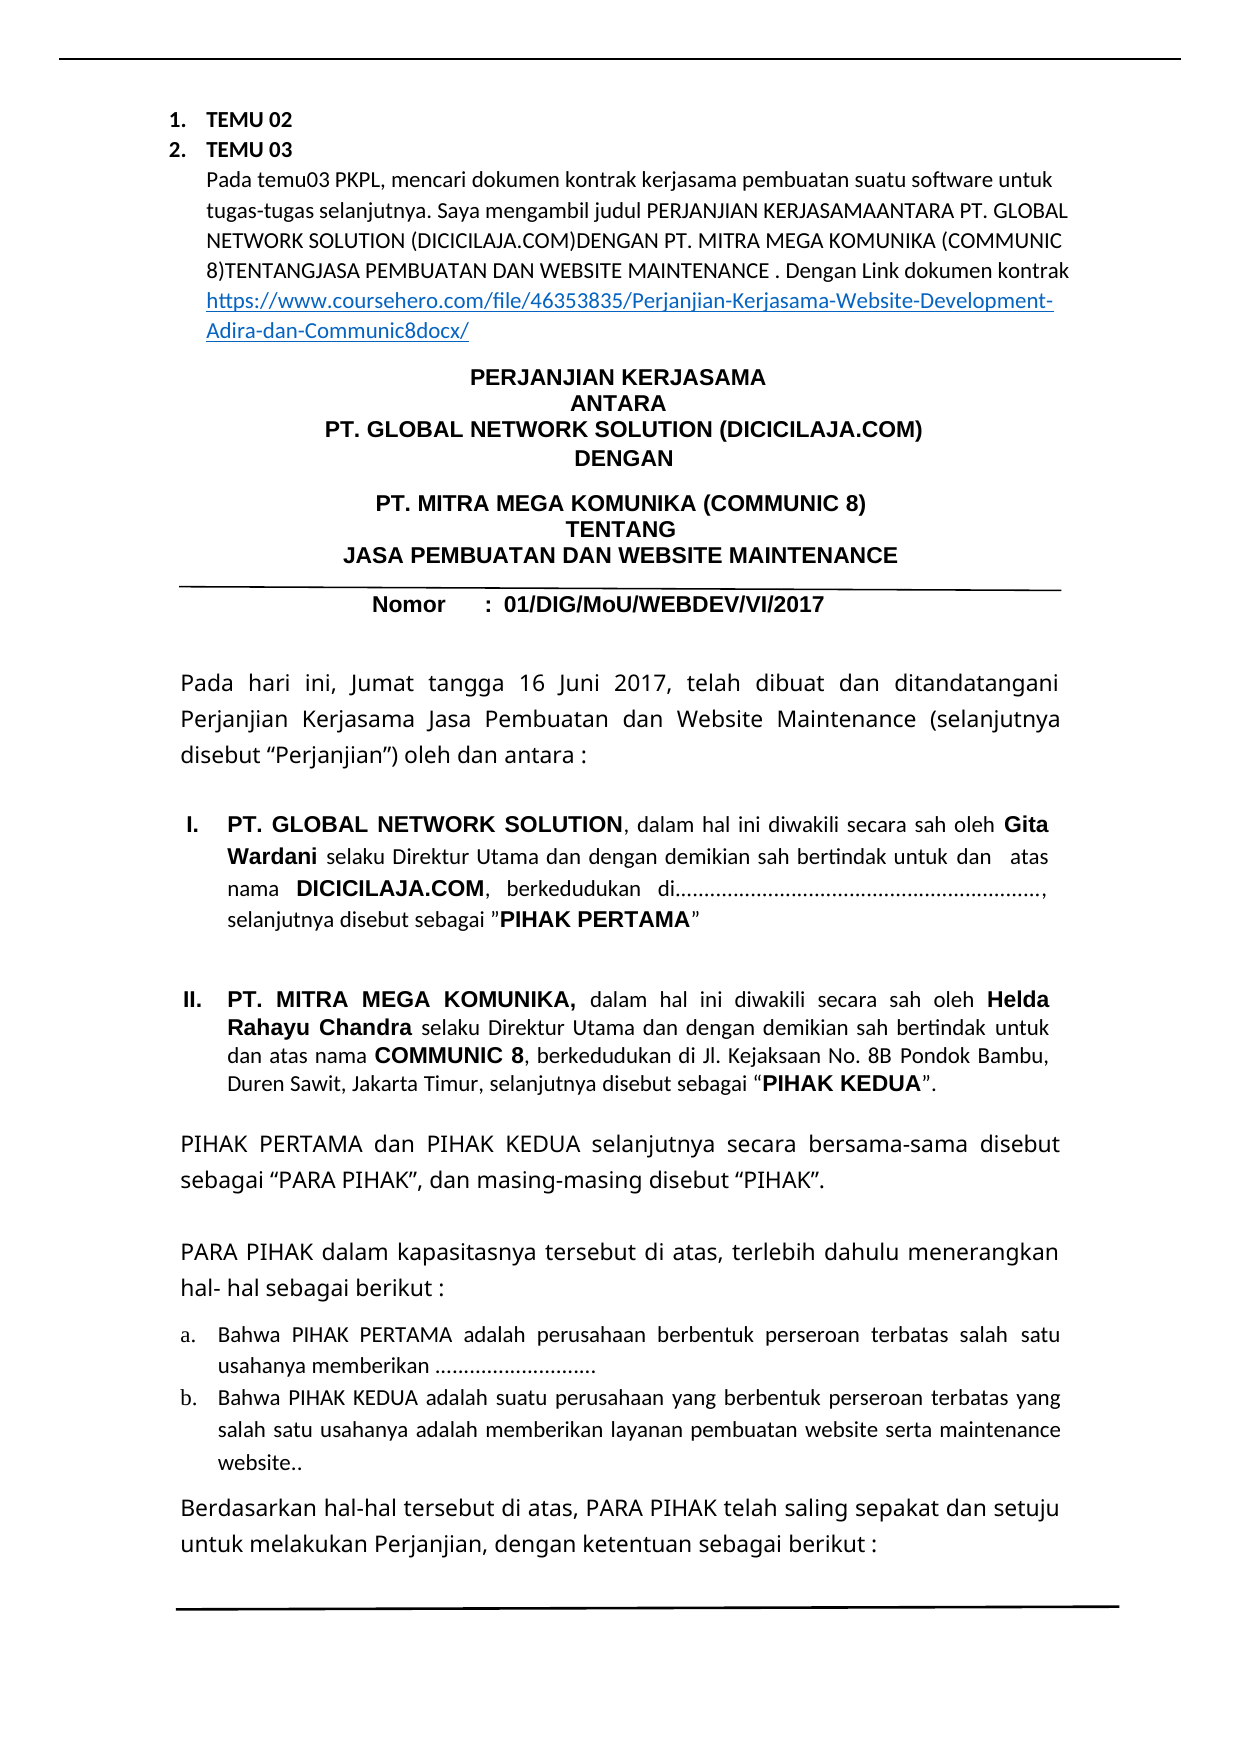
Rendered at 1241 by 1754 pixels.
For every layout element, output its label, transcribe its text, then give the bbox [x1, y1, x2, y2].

text PIHAK PERTAMA dan PIHAK KEDUA selanjutnya secara bersama-sama disebut sebagai “PARA PIHAK”, dan masing-masing disebut “PIHAK”. [180, 1128, 1060, 1195]
list PT. MITRA MEGA KOMUNIKA, dalam hal ini diwakili secara sah oleh Helda Rahayu Chandra selaku Direktur Utama dan dengan demikian sah bertindak untuk dan atas nama COMMUNIC 8, berkedudukan di Jl. Kejaksaan No. 8B Pondok Bambu, Duren Sawit, Jakarta Timur, selanjutnya disebut sebagai “PIHAK KEDUA”. [183, 985, 1049, 1097]
text Pada hari ini, Jumat tangga 16 Juni 2017, telah dibuat dan ditandatangani Perjanjian Kerjasama Jasa Pembuatan dan Website Maintenance (selanjutnya disebut “Perjanjian”) oleh dan antara : [180, 667, 1060, 770]
text PARA PIHAK dalam kapasitasnya tersebut di atas, terlebih dahulu menerangkan hal- hal sebagai berikut : [180, 1236, 1060, 1303]
list TEMU 02 [169, 105, 1073, 133]
subtitle PERJANJIAN KERJASAMA ANTARA [469, 363, 767, 416]
list Bahwa PIHAK KEDUA adalah suatu perusahaan yang berbentuk perseroan terbatas yang salah satu usahanya adalah memberikan layanan pembuatan website serta maintenance website.. [180, 1383, 1061, 1476]
list TEMU 03 [169, 135, 1073, 163]
text PT. GLOBAL NETWORK SOLUTION (DICICILAJA.COM) DENGAN [283, 416, 964, 471]
subtitle PT. MITRA MEGA KOMUNIKA (COMMUNIC 8) TENTANG [326, 490, 916, 542]
list PT. GLOBAL NETWORK SOLUTION, dalam hal ini diwakili secara sah oleh Gita Wardani selaku Direktur Utama dan dengan demikian sah bertindak untuk dan atas nama DICICILAJA.COM, berkedudukan di , [186, 810, 1049, 902]
text JASA PEMBUATAN DAN WEBSITE MAINTENANCE [276, 542, 964, 569]
text selanjutnya disebut sebagai ”PIHAK PERTAMA” [227, 907, 1073, 933]
subtitle Nomor : 01/DIG/MoU/WEBDEV/VI/2017 [131, 591, 1065, 618]
text Berdasarkan hal-hal tersebut di atas, PARA PIHAK telah saling sepakat dan setuju untuk melakukan Perjanjian, dengan ketentuan sebagai berikut : [180, 1492, 1061, 1559]
list Bahwa PIHAK PERTAMA adalah perusahaan berbentuk perseroan terbatas salah satu usahanya memberikan ............................ [180, 1320, 1060, 1379]
list Pada temu03 PKPL, mencari dokumen kontrak kerjasama pembuatan suatu software untuk tugas-tugas selanjutnya. Saya mengambil judul PERJANJIAN KERJASAMAANTARA PT. GLOBAL NETWORK SOLUTION (DICICILAJA.COM)DENGAN PT. MITRA MEGA KOMUNIKA (COMMUNIC 8)TENTANGJASA PEMBUATAN DAN WEBSITE MAINTENANCE . Dengan Link dokumen kontrak https://www.coursehero.com/file/46353835/Perjanjian-Kerjasama-Website-Development-Adira-dan-Communic8docx/ [206, 166, 1073, 345]
